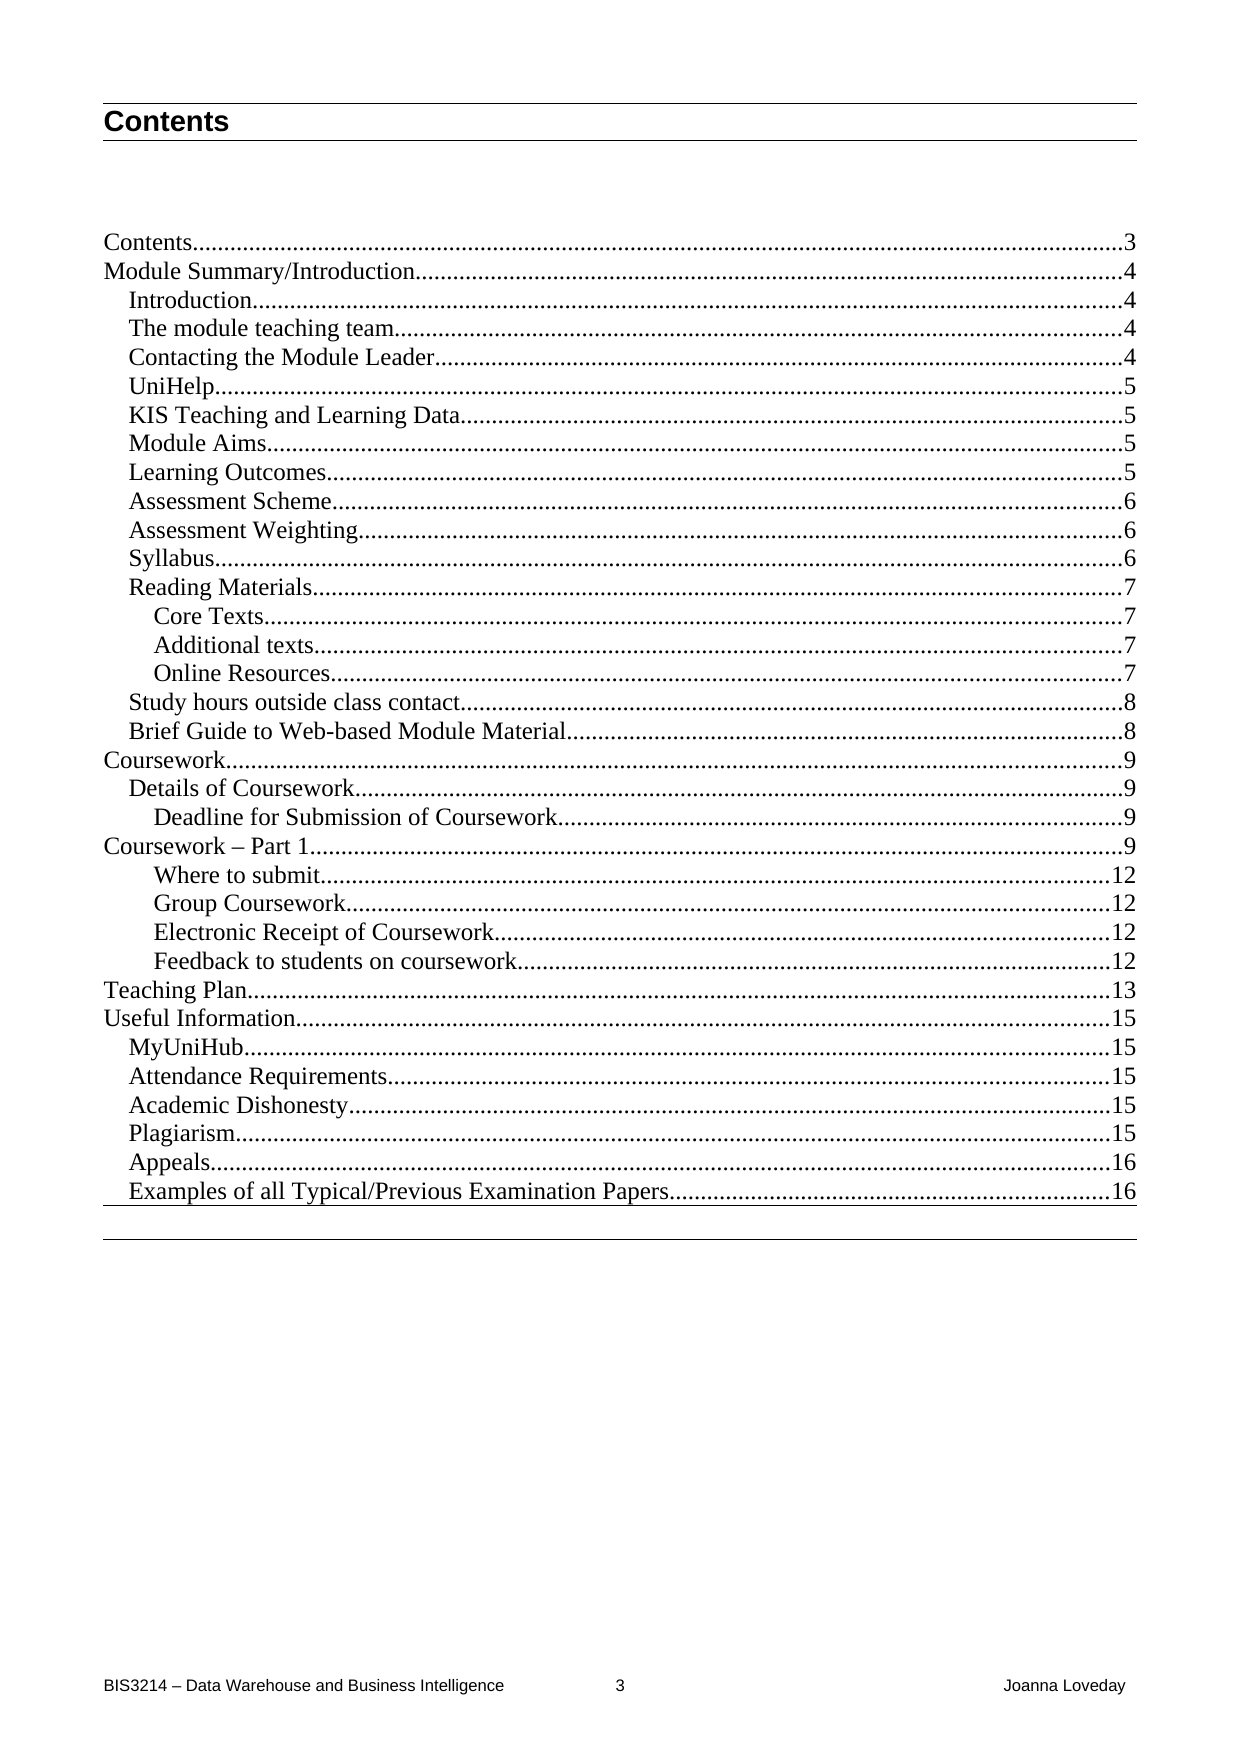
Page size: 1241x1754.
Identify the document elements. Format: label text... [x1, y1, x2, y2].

text Core Texts 7 [153, 601, 1137, 630]
text UniHelp 5 [128, 371, 1137, 400]
text Study hours outside class contact 8 [128, 687, 1137, 716]
text Coursework 9 [103, 745, 1137, 773]
text Reading Materials 7 [128, 572, 1137, 601]
text Assessment Scheme 6 [128, 486, 1137, 515]
text KIS Teaching and Learning Data 5 [128, 400, 1137, 428]
text Plagiarism 15 [128, 1118, 1137, 1147]
text Teaching Plan 13 [103, 975, 1137, 1003]
text Deadline for Submission of Coursework 9 [153, 802, 1137, 831]
text Details of Coursework 9 [128, 773, 1137, 802]
text Module Aims 5 [128, 428, 1137, 457]
text Online Resources 7 [153, 658, 1137, 687]
text Attendance Requirements 15 [128, 1061, 1137, 1090]
text Useful Information 15 [103, 1003, 1137, 1032]
text Introduction 4 [128, 285, 1137, 313]
text Examples of all Typical/Previous Examination Papers 16 [128, 1176, 1137, 1205]
text Additional texts 7 [153, 630, 1137, 658]
text Assessment Weighting 6 [128, 515, 1137, 543]
text Coursework – Part 1 9 [103, 831, 1137, 860]
text Contacting the Module Leader 4 [128, 342, 1137, 371]
text Feedback to students on coursework 12 [153, 946, 1137, 975]
text Module Summary/Introduction 4 [103, 256, 1137, 285]
text Academic Dishonesty 15 [128, 1090, 1137, 1118]
text Where to submit 12 [153, 860, 1137, 888]
text Group Coursework 12 [153, 888, 1137, 917]
text Learning Outcomes 5 [128, 457, 1137, 486]
text Brief Guide to Web-based Module Material 8 [128, 716, 1137, 745]
text Syllabus 6 [128, 543, 1137, 572]
text Contents 3 [103, 227, 1137, 256]
text MyUniHub 15 [128, 1032, 1137, 1061]
text Appeals 16 [128, 1147, 1137, 1176]
text The module teaching team 4 [128, 313, 1137, 342]
subtitle Contents [103, 104, 1137, 140]
text Electronic Receipt of Coursework 12 [153, 917, 1137, 946]
